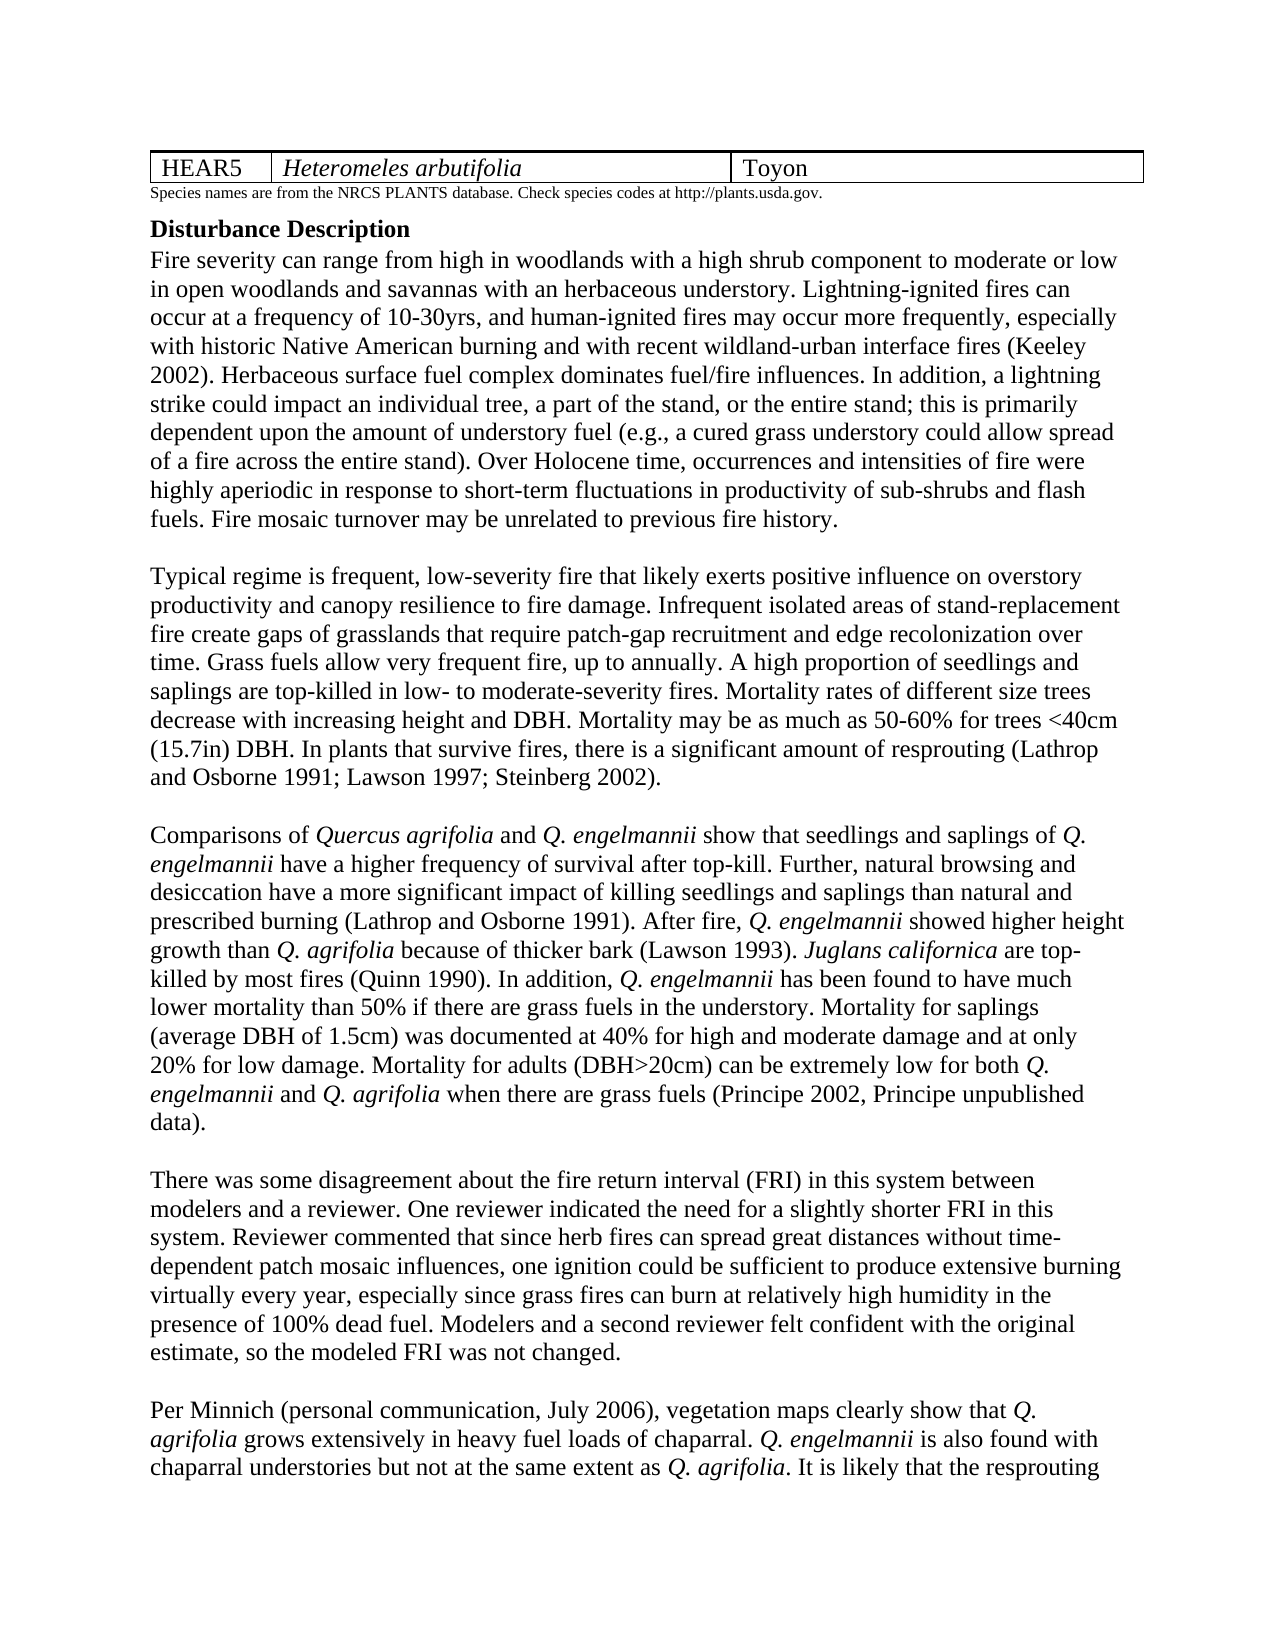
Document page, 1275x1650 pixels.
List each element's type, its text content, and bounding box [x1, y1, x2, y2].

table_cell Toyon [732, 153, 1143, 182]
table_cell Heteromeles arbutifolia [272, 153, 730, 182]
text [150, 1395, 1125, 1481]
text Species names are from the NRCS PLANTS database. Check species codes at http://plants.usda.gov. [150, 183, 1125, 202]
text Disturbance Description [150, 214, 1125, 243]
table_cell HEAR5 [151, 153, 271, 182]
text Comparisons of Quercus agrifolia and Q. engelmannii show that seedlings and saplings of Q. engelmannii have a higher frequency of survival after top-kill. Further, natural browsing and desiccation have a more significant impact of killing seedlings and saplings than natural and prescribed burning (Lathrop and Osborne 1991). After fire, Q. engelmannii showed higher height growth than Q. agrifolia because of thicker bark (Lawson 1993). Juglans californica are top-killed by most fires (Quinn 1990). In addition, Q. engelmannii has been found to have much lower mortality than 50% if there are grass fuels in the understory. Mortality for saplings (average DBH of 1.5cm) was documented at 40% for high and moderate damage and at only 20% for low damage. Mortality for adults (DBH>20cm) can be extremely low for both Q. engelmannii and Q. agrifolia when there are grass fuels (Principe 2002, Principe unpublished data). [150, 820, 1125, 1136]
text Typical regime is frequent, low-severity fire that likely exerts positive influence on overstory productivity and canopy resilience to fire damage. Infrequent isolated areas of stand-replacement fire create gaps of grasslands that require patch-gap recruitment and edge recolonization over time. Grass fuels allow very frequent fire, up to annually. A high proportion of seedlings and saplings are top-killed in low- to moderate-severity fires. Mortality rates of different size trees decrease with increasing height and DBH. Mortality may be as much as 50-60% for trees <40cm (15.7in) DBH. In plants that survive fires, there is a significant amount of resprouting (Lathrop and Osborne 1991; Lawson 1997; Steinberg 2002). [150, 561, 1125, 791]
text There was some disagreement about the fire return interval (FRI) in this system between modelers and a reviewer. One reviewer indicated the need for a slightly shorter FRI in this system. Reviewer commented that since herb fires can spread great distances without time-dependent patch mosaic influences, one ignition could be sufficient to produce extensive burning virtually every year, especially since grass fires can burn at relatively high humidity in the presence of 100% dead fuel. Modelers and a second reviewer felt confident with the original estimate, so the modeled FRI was not changed. [150, 1165, 1125, 1366]
text Fire severity can range from high in woodlands with a high shrub component to moderate or low in open woodlands and savannas with an herbaceous understory. Lightning-ignited fires can occur at a frequency of 10-30yrs, and human-ignited fires may occur more frequently, especially with historic Native American burning and with recent wildland-urban interface fires (Keeley 2002). Herbaceous surface fuel complex dominates fuel/fire influences. In addition, a lightning strike could impact an individual tree, a part of the stand, or the entire stand; this is primarily dependent upon the amount of understory fuel (e.g., a cured grass understory could allow spread of a fire across the entire stand). Over Holocene time, occurrences and intensities of fire were highly aperiodic in response to short-term fluctuations in productivity of sub-shrubs and flash fuels. Fire mosaic turnover may be unrelated to previous fire history. [150, 245, 1125, 532]
